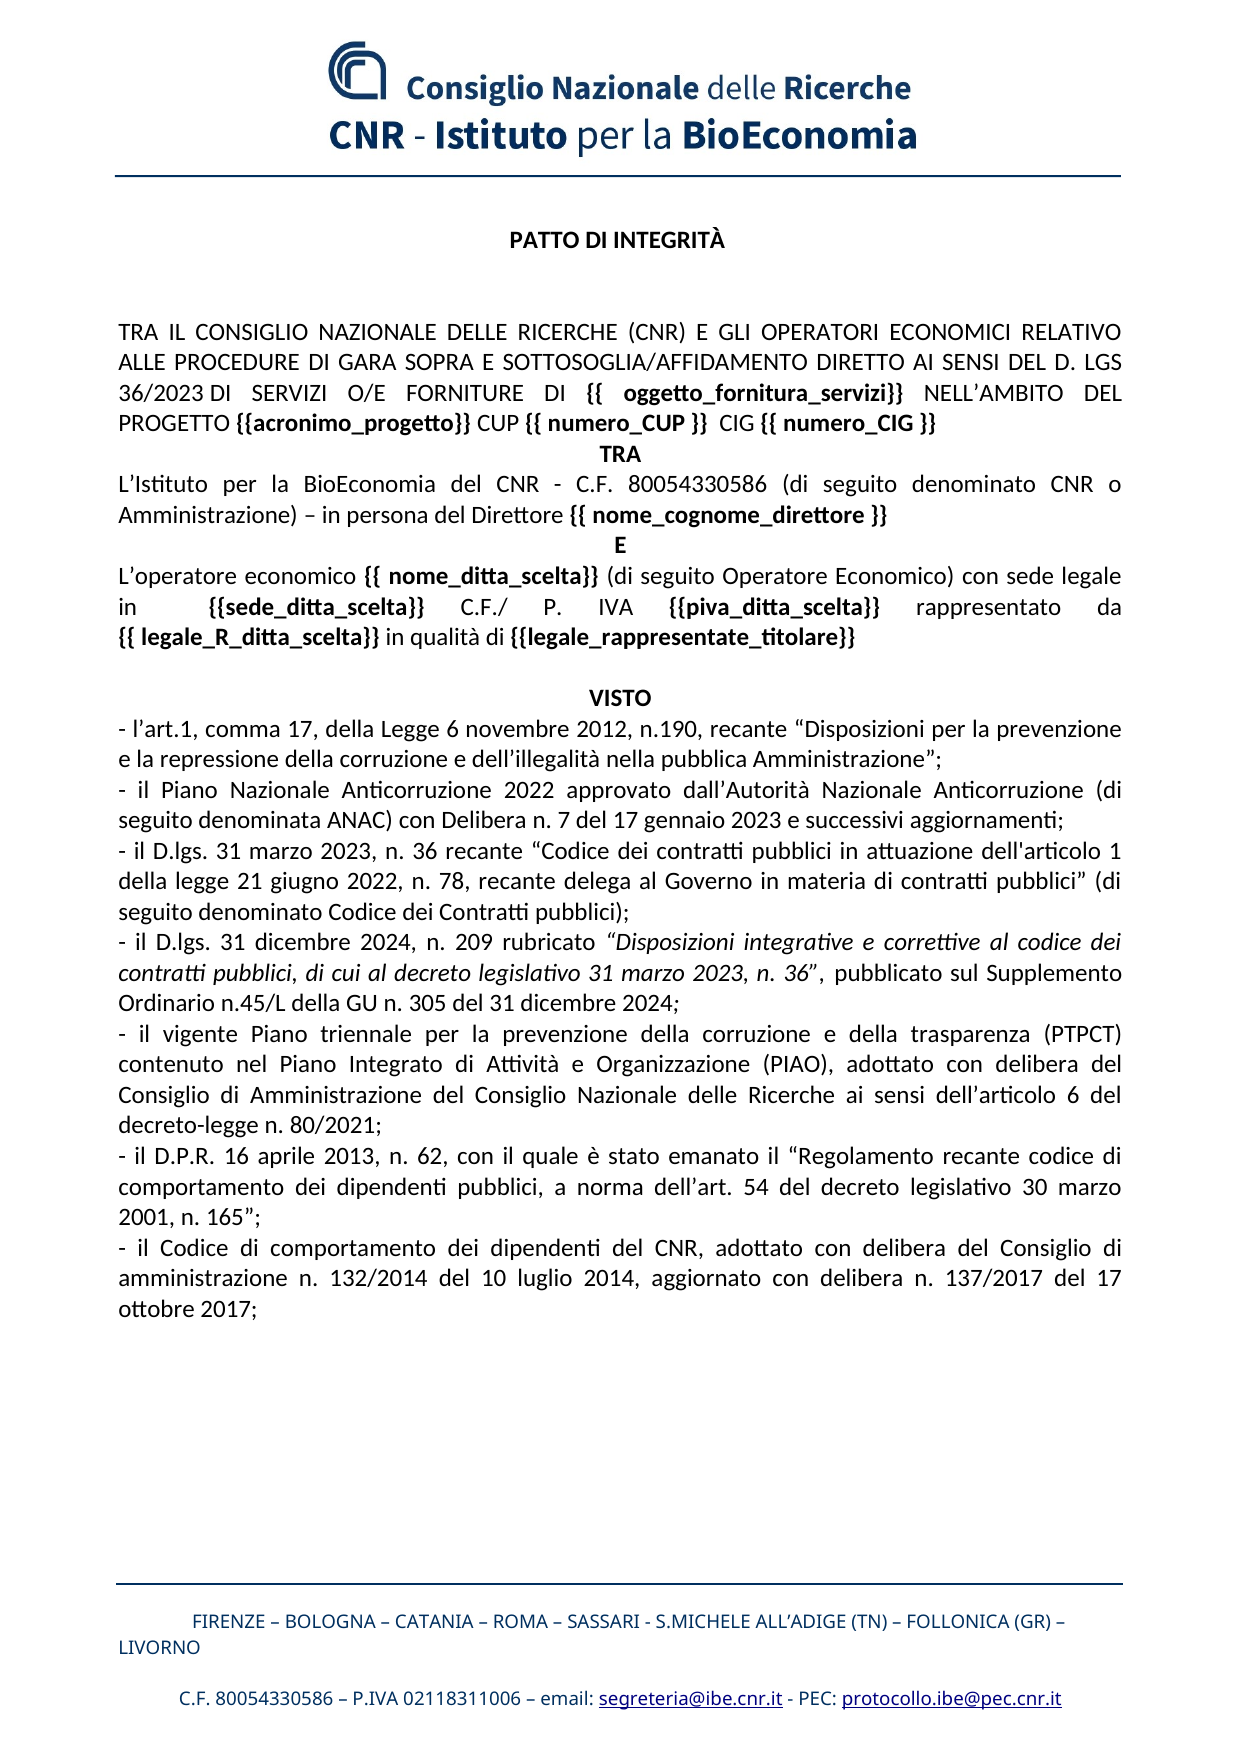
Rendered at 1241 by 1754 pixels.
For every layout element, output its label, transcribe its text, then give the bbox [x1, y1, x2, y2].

text - il Piano Nazionale Anticorruzione 2022 approvato dall’Autorità Nazionale Anticorruzione (di seguito denominata ANAC) con Delibera n. 7 del 17 gennaio 2023 e successivi aggiornamenti; [118, 774, 1122, 835]
text L’Istituto per la BioEconomia del CNR - C.F. 80054330586 (di seguito denominato CNR o Amministrazione) – in persona del Direttore {{ nome_cognome_direttore }} [118, 469, 1122, 530]
text - il D.lgs. 31 dicembre 2024, n. 209 rubricato “Disposizioni integrative e correttive al codice dei contratti pubblici, di cui al decreto legislativo 31 marzo 2023, n. 36”, pubblicato sul Supplemento Ordinario n.45/L della GU n. 305 del 31 dicembre 2024; [118, 926, 1122, 1018]
text L’operatore economico {{ nome_ditta_scelta}} (di seguito Operatore Economico) con sede legale in {{sede_ditta_scelta}} C.F./ P. IVA {{piva_ditta_scelta}} rappresentato da {{ legale_R_ditta_scelta}} in qualità di {{legale_rappresentate_titolare}} [118, 560, 1122, 652]
text - il D.lgs. 31 marzo 2023, n. 36 recante “Codice dei contratti pubblici in attuazione dell'articolo 1 della legge 21 giugno 2022, n. 78, recante delega al Governo in materia di contratti pubblici” (di seguito denominato Codice dei Contratti pubblici); [118, 835, 1122, 926]
text E [118, 530, 1122, 560]
text TRA [118, 438, 1122, 469]
text PATTO DI INTEGRITÀ [118, 224, 1122, 255]
text - il Codice di comportamento dei dipendenti del CNR, adottato con delibera del Consiglio di amministrazione n. 132/2014 del 10 luglio 2014, aggiornato con delibera n. 137/2017 del 17 ottobre 2017; [118, 1232, 1122, 1323]
text TRA IL CONSIGLIO NAZIONALE DELLE RICERCHE (CNR) E GLI OPERATORI ECONOMICI RELATIVO ALLE PROCEDURE DI GARA SOPRA E SOTTOSOGLIA/AFFIDAMENTO DIRETTO AI SENSI DEL D. LGS 36/2023 DI SERVIZI O/E FORNITURE DI {{ oggetto_fornitura_servizi}} NELL’AMBITO DEL PROGETTO {{acronimo_progetto}} CUP {{ numero_CUP }} CIG {{ numero_CIG }} [118, 316, 1122, 438]
text - l’art.1, comma 17, della Legge 6 novembre 2012, n.190, recante “Disposizioni per la prevenzione e la repressione della corruzione e dell’illegalità nella pubblica Amministrazione”; [118, 713, 1122, 774]
text - il D.P.R. 16 aprile 2013, n. 62, con il quale è stato emanato il “Regolamento recante codice di comportamento dei dipendenti pubblici, a norma dell’art. 54 del decreto legislativo 30 marzo 2001, n. 165”; [118, 1140, 1122, 1232]
text VISTO [118, 682, 1122, 713]
picture [317, 28, 924, 168]
text - il vigente Piano triennale per la prevenzione della corruzione e della trasparenza (PTPCT) contenuto nel Piano Integrato di Attività e Organizzazione (PIAO), adottato con delibera del Consiglio di Amministrazione del Consiglio Nazionale delle Ricerche ai sensi dell’articolo 6 del decreto-legge n. 80/2021; [118, 1018, 1122, 1140]
